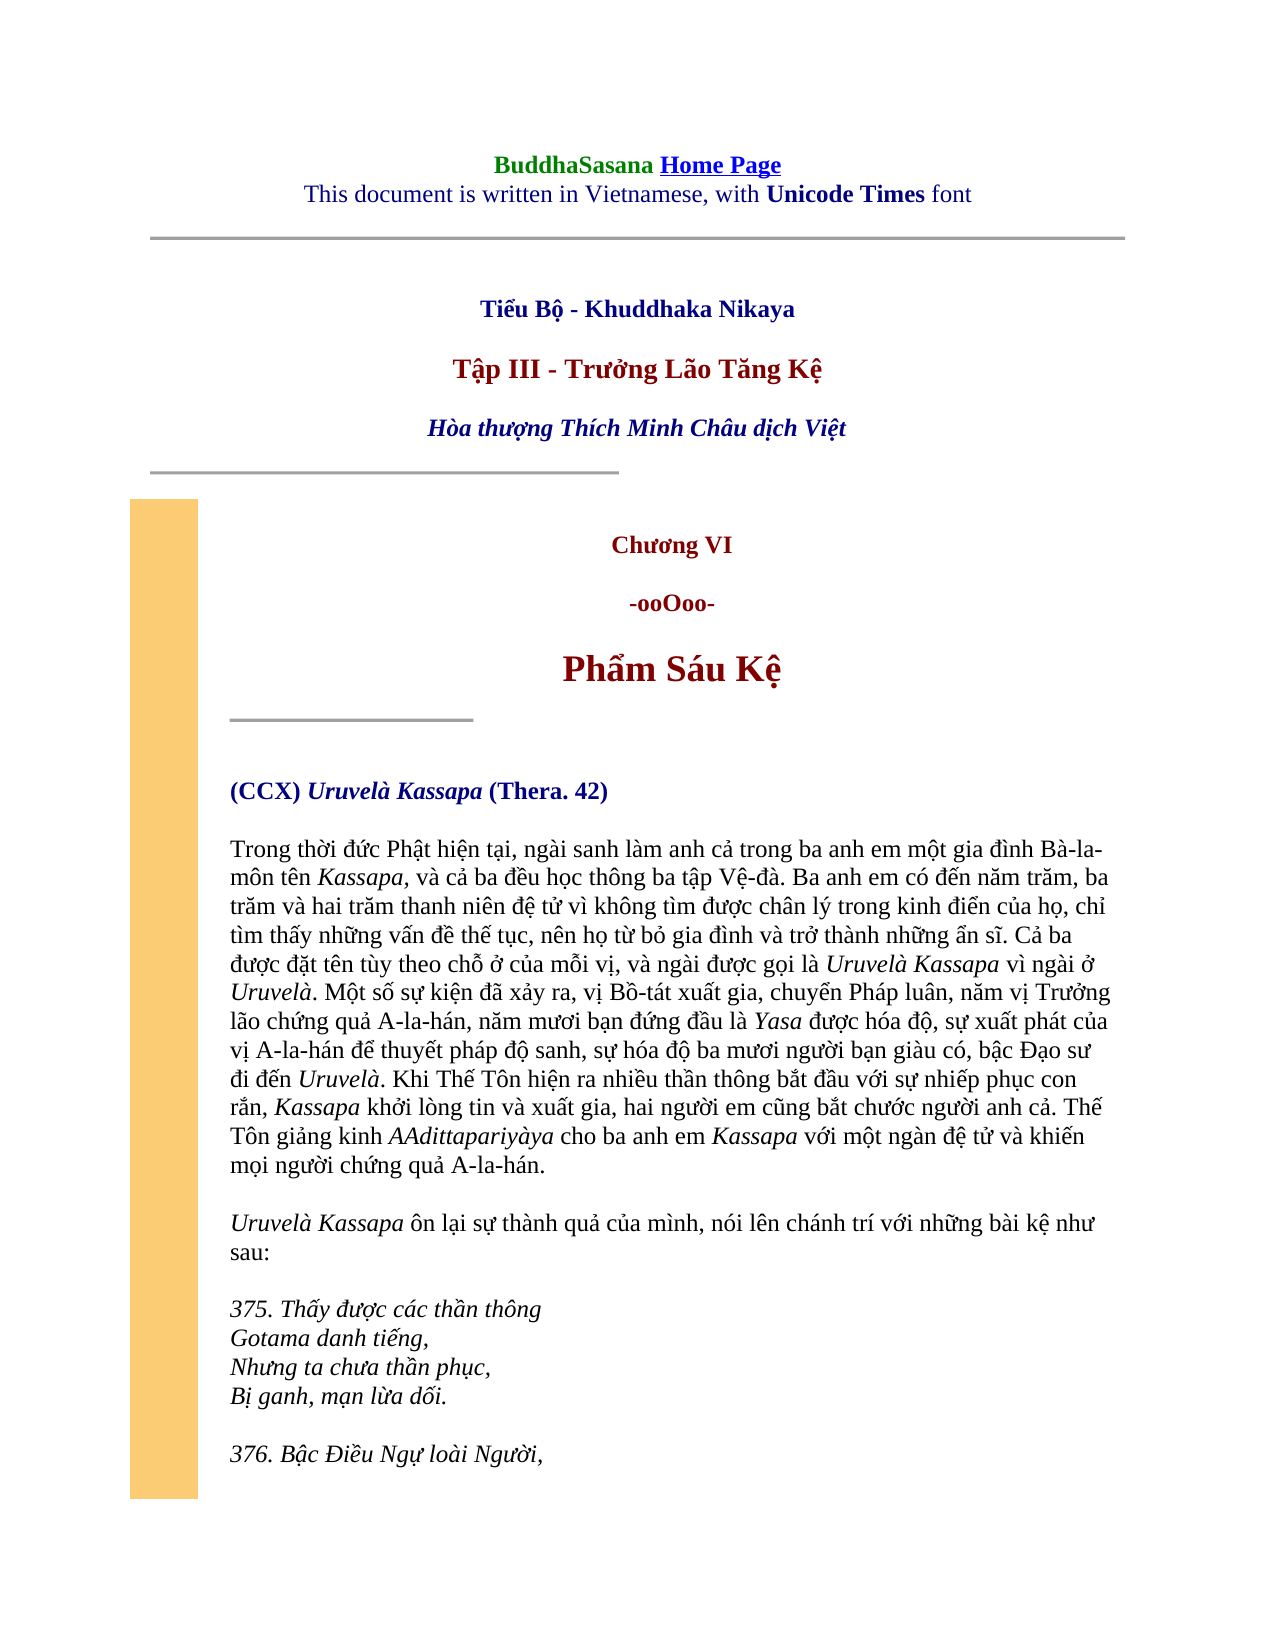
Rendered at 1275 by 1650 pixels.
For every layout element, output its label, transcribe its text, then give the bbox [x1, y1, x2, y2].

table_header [199, 499, 1145, 1499]
text BuddhaSasana Home Page This document is written in Vietnamese, with Unicode Times font [150, 150, 1125, 207]
text Tiểu Bộ - Khuddhaka Nikaya [150, 294, 1125, 323]
text Hòa thượng Thích Minh Châu dịch Việt [150, 413, 1125, 442]
text Tập III - Trưởng Lão Tăng Kệ [150, 352, 1125, 384]
table_header [130, 499, 198, 1499]
